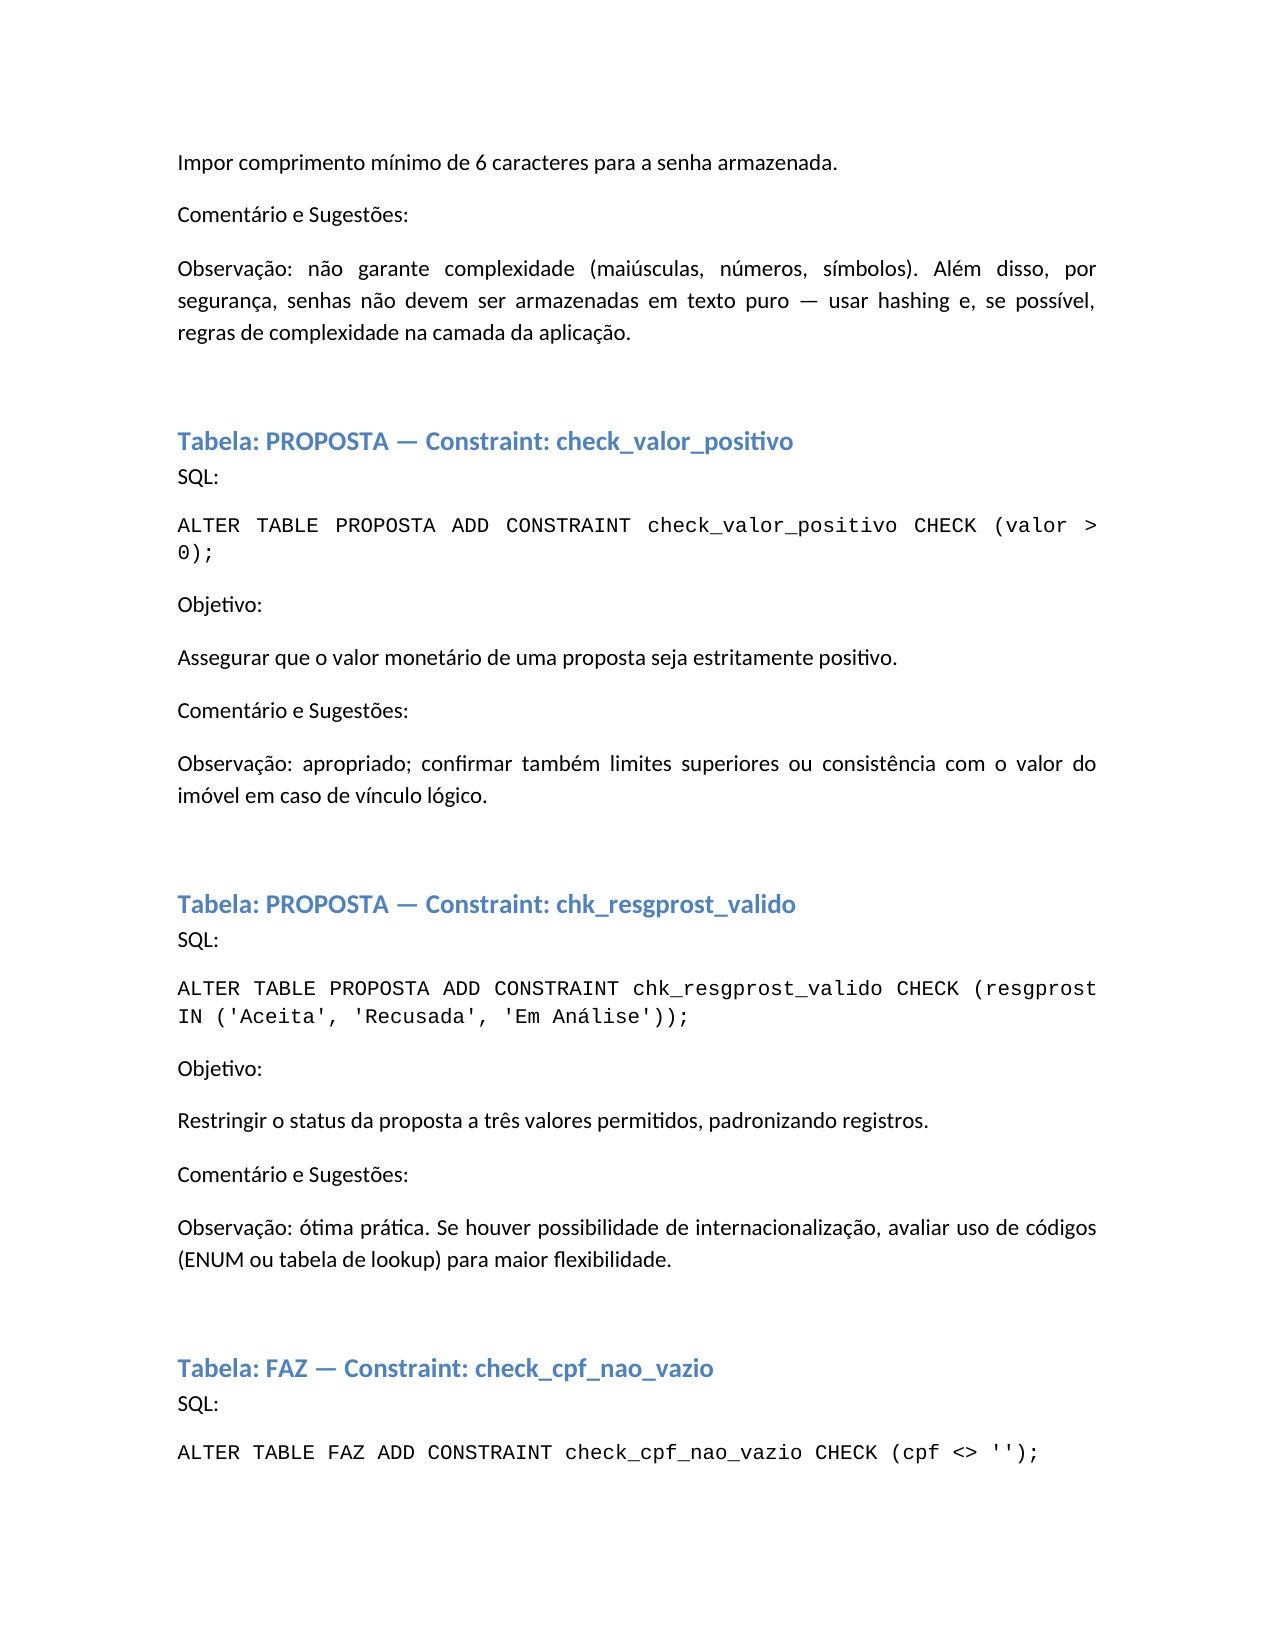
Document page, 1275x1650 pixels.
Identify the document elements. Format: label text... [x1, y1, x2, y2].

subtitle Tabela: PROPOSTA — Constraint: check_valor_positivo [177, 424, 1098, 457]
text ALTER TABLE PROPOSTA ADD CONSTRAINT check_valor_positivo CHECK (valor > 0); [177, 515, 1098, 566]
text SQL: [177, 1389, 1098, 1417]
text Observação: ótima prática. Se houver possibilidade de internacionalização, avaliar uso de códigos (ENUM ou tabela de lookup) para maior flexibilidade. [177, 1213, 1098, 1273]
text Assegurar que o valor monetário de uma proposta seja estritamente positivo. [177, 643, 1098, 671]
text Objetivo: [177, 590, 1098, 618]
text SQL: [177, 925, 1098, 953]
text ALTER TABLE PROPOSTA ADD CONSTRAINT chk_resgprost_valido CHECK (resgprost IN ('Aceita', 'Recusada', 'Em Análise')); [177, 978, 1098, 1029]
text Observação: não garante complexidade (maiúsculas, números, símbolos). Além disso, por segurança, senhas não devem ser armazenadas em texto puro — usar hashing e, se possível, regras de complexidade na camada da aplicação. [177, 254, 1098, 346]
text Impor comprimento mínimo de 6 caracteres para a senha armazenada. [177, 148, 1098, 176]
text ALTER TABLE FAZ ADD CONSTRAINT check_cpf_nao_vazio CHECK (cpf <> ''); [177, 1442, 1098, 1466]
text Restringir o status da proposta a três valores permitidos, padronizando registros. [177, 1107, 1098, 1135]
text Comentário e Sugestões: [177, 201, 1098, 229]
text SQL: [177, 462, 1098, 490]
text Objetivo: [177, 1054, 1098, 1082]
subtitle Tabela: FAZ — Constraint: check_cpf_nao_vazio [177, 1351, 1098, 1384]
text Observação: apropriado; confirmar também limites superiores ou consistência com o valor do imóvel em caso de vínculo lógico. [177, 749, 1098, 809]
text Comentário e Sugestões: [177, 696, 1098, 724]
subtitle Tabela: PROPOSTA — Constraint: chk_resgprost_valido [177, 887, 1098, 921]
text Comentário e Sugestões: [177, 1160, 1098, 1188]
